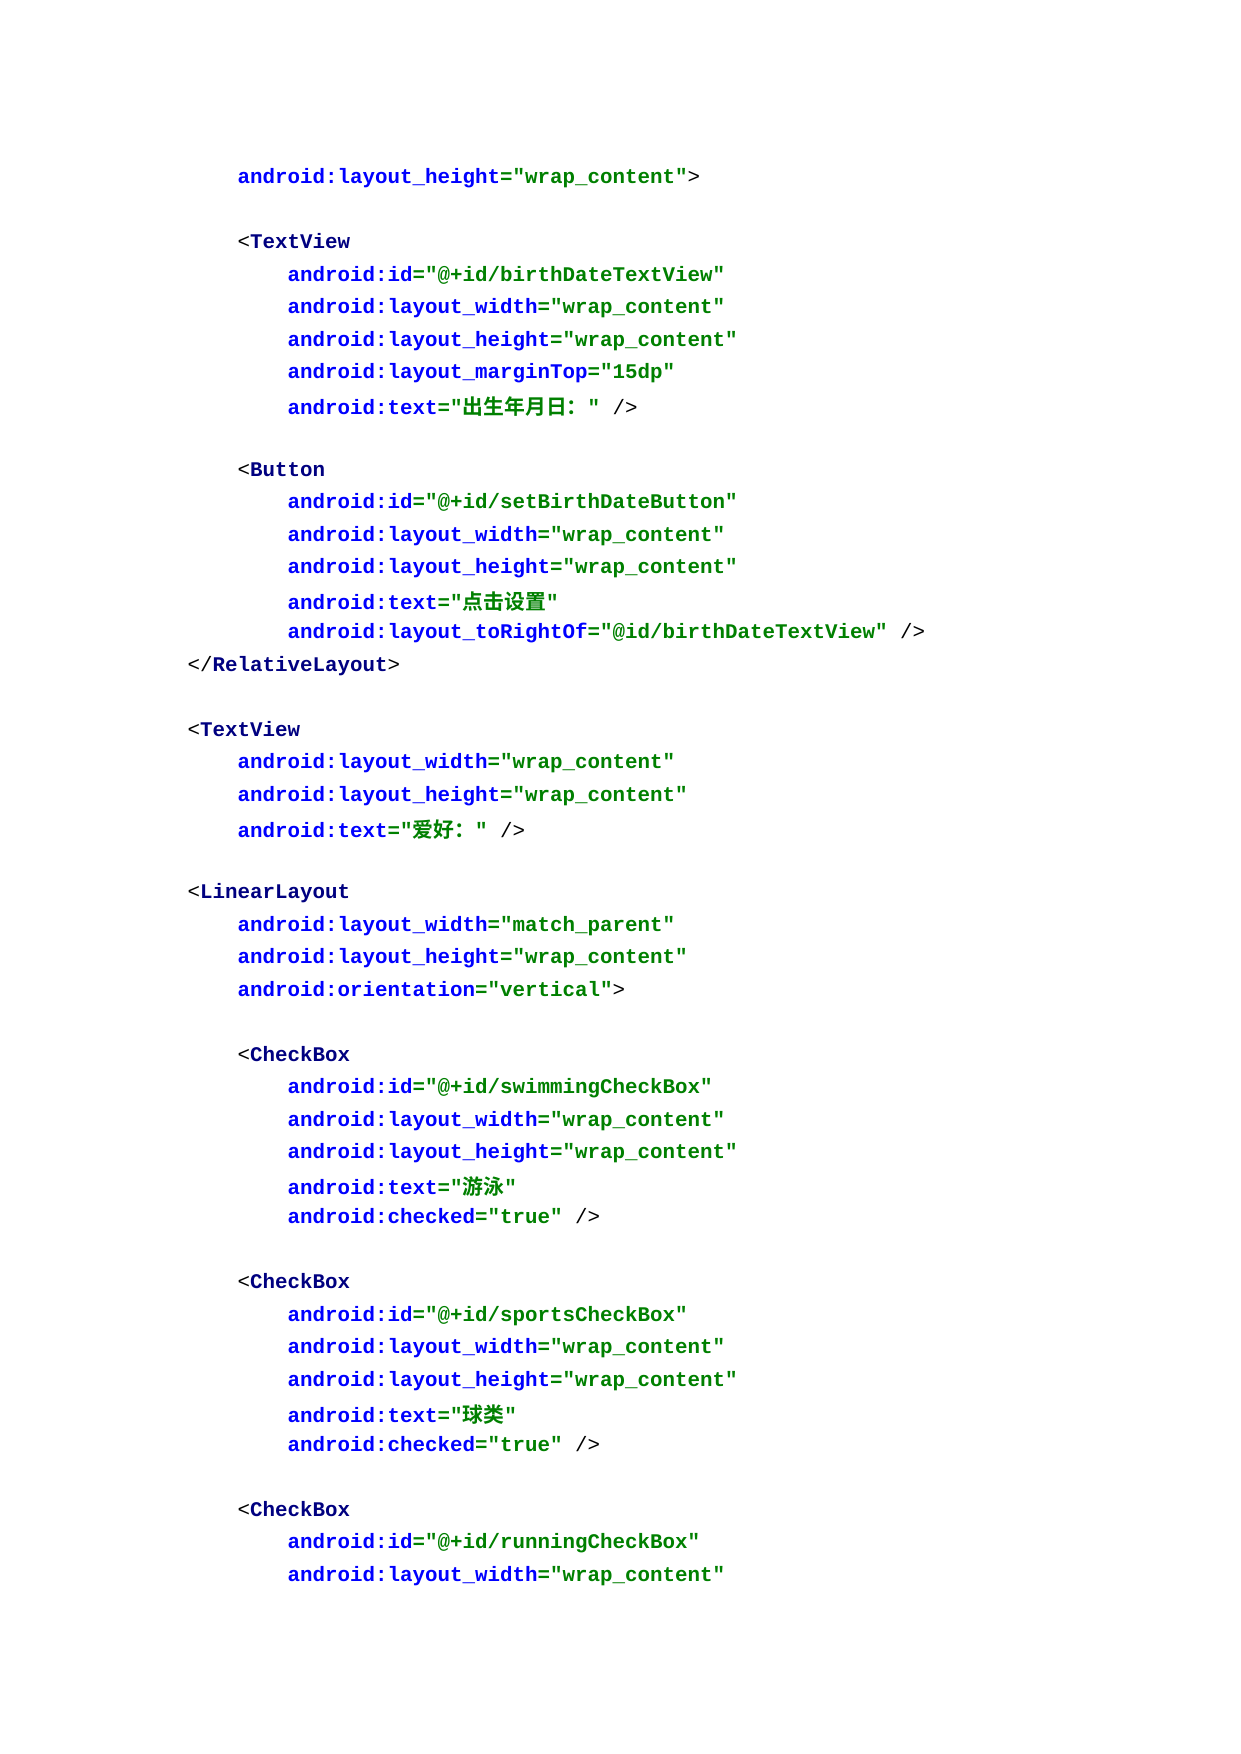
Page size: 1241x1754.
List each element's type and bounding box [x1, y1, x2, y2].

text [187, 162, 1053, 1592]
